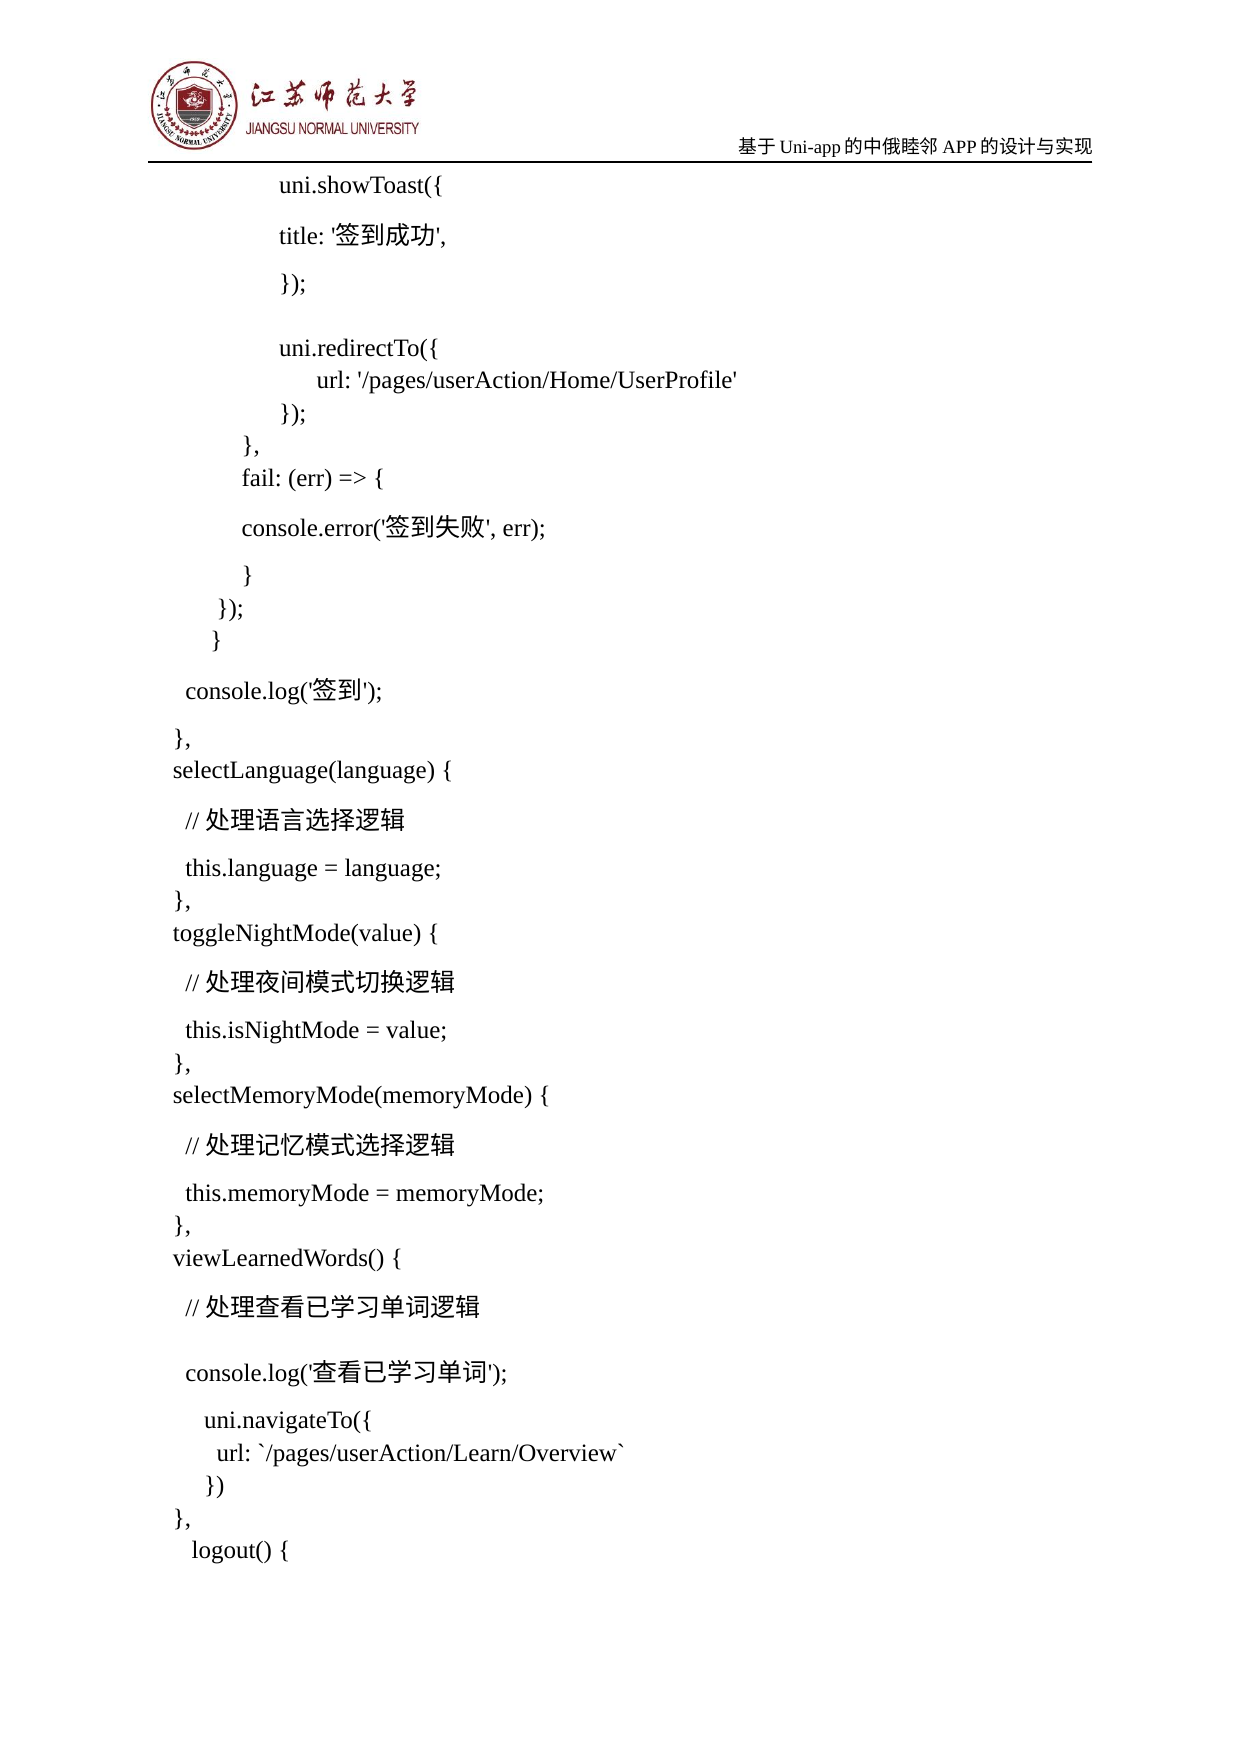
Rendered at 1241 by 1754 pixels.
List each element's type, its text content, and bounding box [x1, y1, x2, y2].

picture [147, 58, 436, 154]
text // 处理语言选择逻辑 [148, 786, 1092, 851]
text }, [148, 1501, 1092, 1533]
text }); [148, 396, 1092, 428]
text // 处理记忆模式选择逻辑 [148, 1111, 1092, 1176]
text uni.redirectTo({ [148, 331, 1092, 363]
text }, [148, 1208, 1092, 1241]
text url: `/pages/userAction/Learn/Overview` [148, 1436, 1092, 1468]
text uni.navigateTo({ [148, 1403, 1092, 1436]
text }, [148, 883, 1092, 916]
text }) [148, 1468, 1092, 1501]
text selectLanguage(language) { [148, 753, 1092, 786]
text logout() { [148, 1533, 1092, 1566]
text selectMemoryMode(memoryMode) { [148, 1078, 1092, 1111]
text fail: (err) => { [148, 461, 1092, 493]
text console.log('签到'); [148, 656, 1092, 721]
text }); [148, 266, 1092, 298]
text }); [148, 591, 1092, 623]
text console.error('签到失败', err); [148, 493, 1092, 558]
text uni.showToast({ [148, 168, 1092, 201]
text url: '/pages/userAction/Home/UserProfile' [148, 363, 1092, 396]
text // 处理夜间模式切换逻辑 [148, 948, 1092, 1013]
text this.isNightMode = value; [148, 1013, 1092, 1046]
text } [148, 623, 1092, 656]
text this.memoryMode = memoryMode; [148, 1176, 1092, 1208]
text title: '签到成功', [148, 201, 1092, 266]
text console.log('查看已学习单词'); [148, 1338, 1092, 1403]
text }, [148, 721, 1092, 753]
text viewLearnedWords() { [148, 1241, 1092, 1273]
text }, [148, 428, 1092, 461]
text }, [148, 1046, 1092, 1078]
text // 处理查看已学习单词逻辑 [148, 1273, 1092, 1338]
text toggleNightMode(value) { [148, 916, 1092, 948]
text } [148, 558, 1092, 591]
text this.language = language; [148, 851, 1092, 883]
